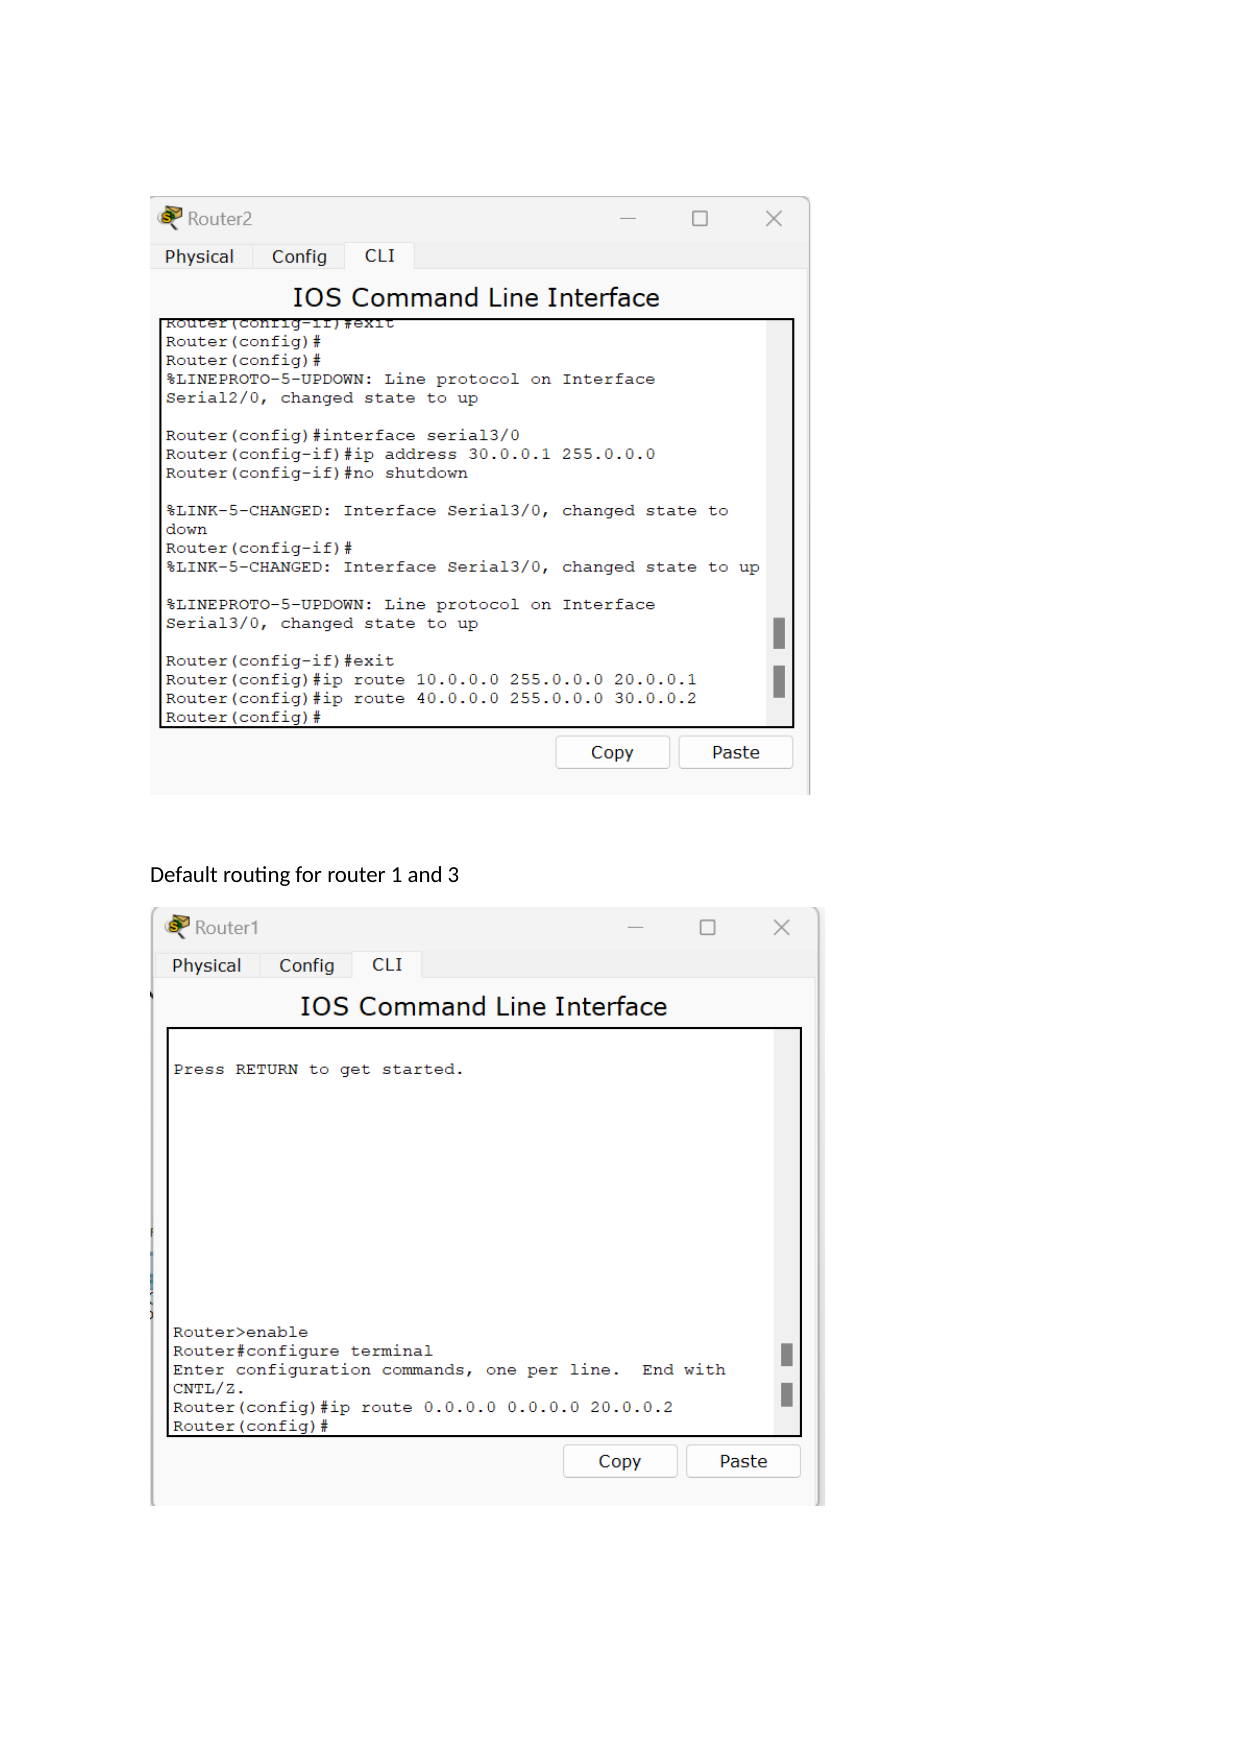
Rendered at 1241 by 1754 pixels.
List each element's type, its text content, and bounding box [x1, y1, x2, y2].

picture [150, 196, 811, 795]
picture [150, 907, 826, 1506]
text Default routing for router 1 and 3 [150, 861, 1090, 888]
